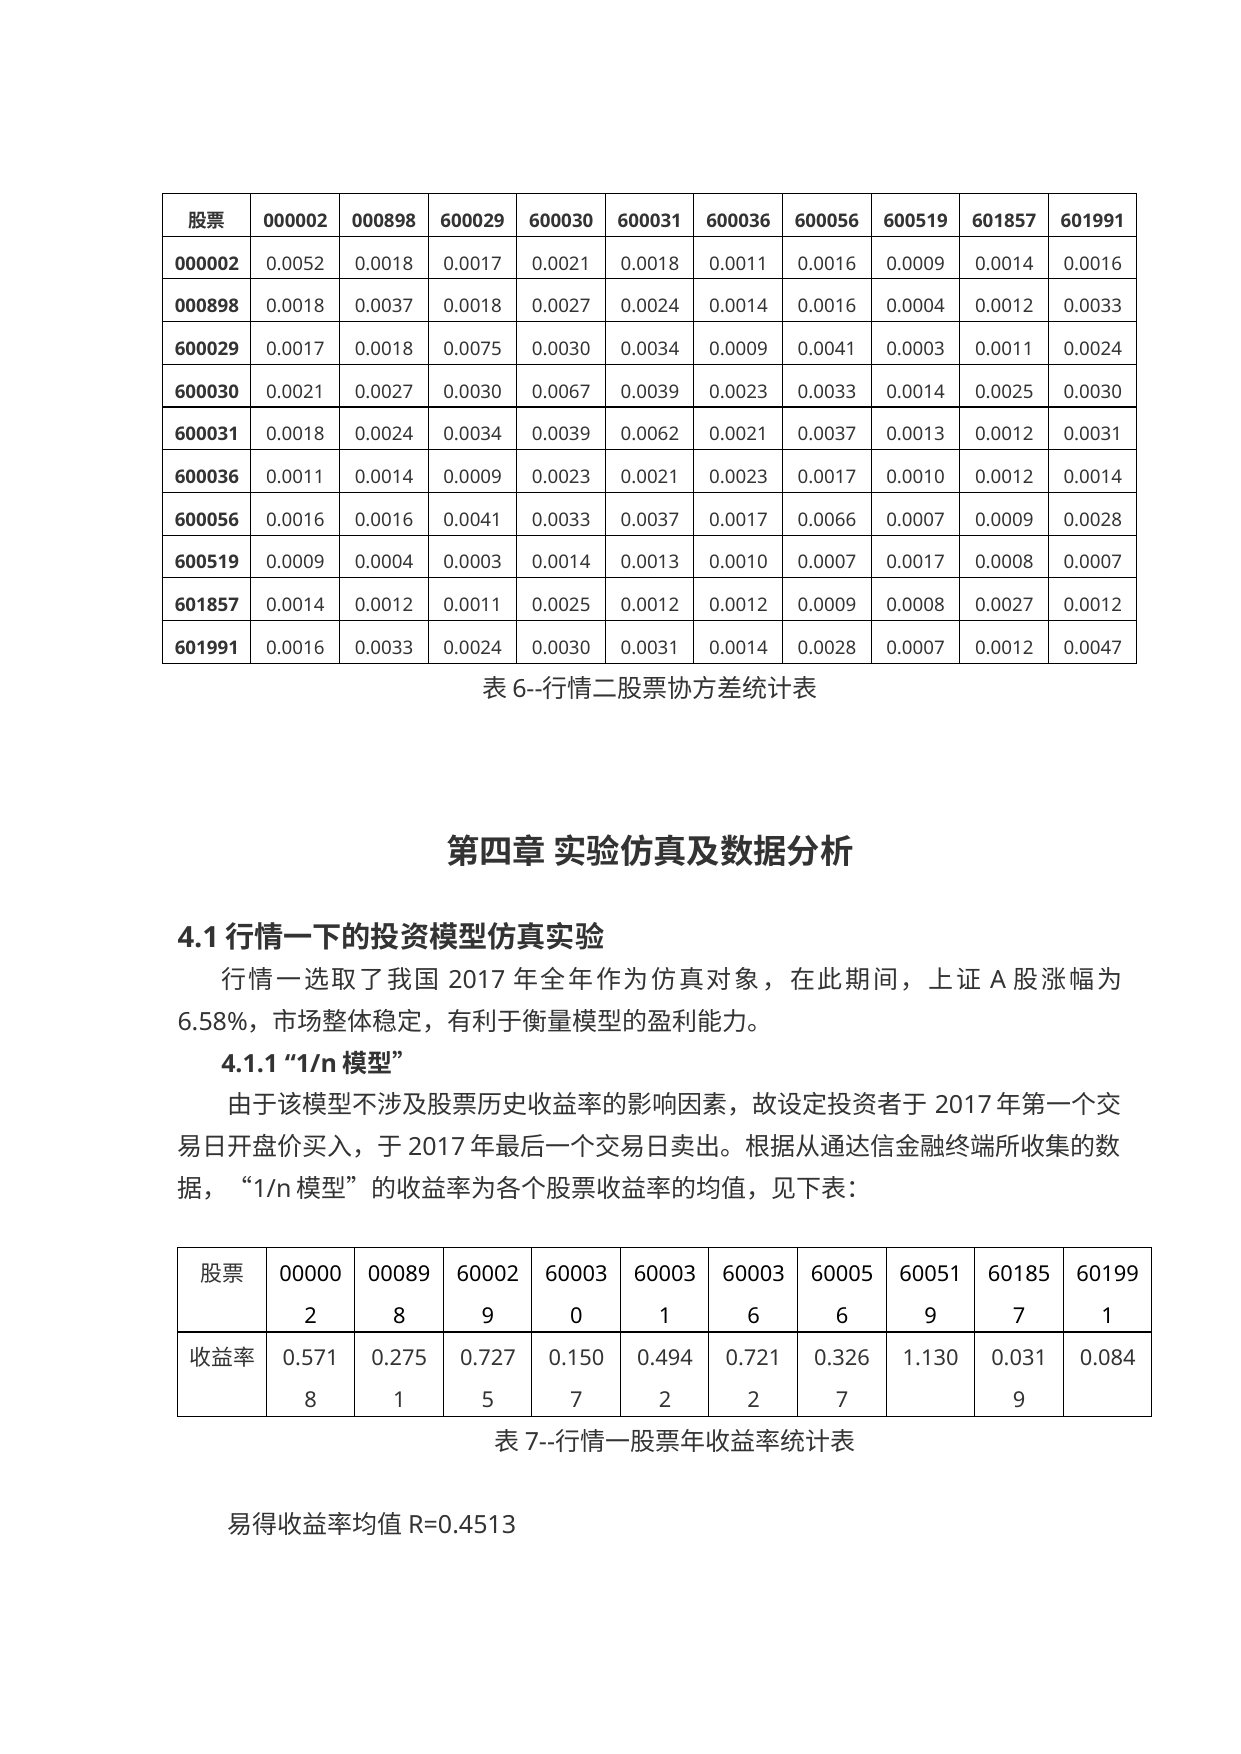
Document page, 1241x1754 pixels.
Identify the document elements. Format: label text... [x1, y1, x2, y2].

table_cell 0.0017 [872, 536, 959, 577]
table_header 000002 [251, 194, 339, 236]
table_cell 0.5718 [267, 1333, 354, 1416]
table_cell 601857 [163, 578, 250, 620]
table_header 601857 [975, 1248, 1063, 1331]
table_cell 0.0021 [251, 365, 339, 406]
table_cell 600519 [163, 536, 250, 577]
table_cell 0.0004 [872, 279, 959, 321]
table_header 股票 [163, 194, 250, 236]
table_cell 0.0031 [1049, 408, 1136, 449]
table_header 601857 [960, 194, 1048, 236]
table_cell 0.0037 [606, 493, 693, 534]
text 第四章 实验仿真及数据分析 [177, 830, 1122, 872]
table_cell 0.0030 [517, 322, 605, 364]
table_cell 0.0024 [1049, 322, 1136, 364]
table_header 000898 [340, 194, 428, 236]
table_header 股票 [178, 1248, 266, 1331]
table_cell 0.0047 [1049, 621, 1136, 663]
table_cell 0.0030 [429, 365, 516, 406]
text 由于该模型不涉及股票历史收益率的影响因素，故设定投资者于2017年第一个交易日开盘价买入，于2017年最后一个交易日卖出。根据从通达信金融终端所收集的数据，“1/n模型”的收益率为各个股票收益率的均值，见下表： [177, 1080, 1122, 1205]
table_cell 600036 [163, 450, 250, 492]
table_cell 0.0033 [340, 621, 428, 663]
text 4.1.1 “1/n模型” [177, 1039, 1122, 1080]
table_cell 0.0021 [517, 237, 605, 278]
table_cell 0.0052 [251, 237, 339, 278]
table_cell 0.0008 [872, 578, 959, 620]
table_cell 0.0011 [960, 322, 1048, 364]
table_cell 0.0003 [872, 322, 959, 364]
table_cell 0.0012 [960, 279, 1048, 321]
text 易得收益率均值 R=0.4513 [177, 1500, 1122, 1542]
table_cell 0.0009 [783, 578, 871, 620]
table_header 600031 [621, 1248, 708, 1331]
table_cell 0.0012 [960, 450, 1048, 492]
table_cell 0.0037 [783, 408, 871, 449]
table_cell 0.0012 [606, 578, 693, 620]
table_cell 0.0018 [606, 237, 693, 278]
table_cell 0.0023 [694, 450, 782, 492]
table_cell 0.0003 [429, 536, 516, 577]
table_cell 0.0016 [251, 493, 339, 534]
table_cell 0.0014 [1049, 450, 1136, 492]
table_cell 0.0016 [1049, 237, 1136, 278]
table_cell 0.0014 [517, 536, 605, 577]
table_cell 000002 [163, 237, 250, 278]
table_header 000002 [267, 1248, 354, 1331]
table_cell 0.0034 [606, 322, 693, 364]
table_cell 0.084 [1064, 1333, 1151, 1416]
table_cell 0.0007 [872, 493, 959, 534]
table_cell 0.0023 [517, 450, 605, 492]
table_cell 600030 [163, 365, 250, 406]
table_cell 0.0009 [960, 493, 1048, 534]
table_cell 0.0016 [340, 493, 428, 534]
table_cell 0.0030 [517, 621, 605, 663]
table_cell 0.0024 [606, 279, 693, 321]
table_header 600036 [694, 194, 782, 236]
table_cell 0.0007 [1049, 536, 1136, 577]
table_cell 0.0037 [340, 279, 428, 321]
table_cell 0.0024 [429, 621, 516, 663]
table_cell 0.0033 [1049, 279, 1136, 321]
table_cell 0.0018 [251, 408, 339, 449]
table_header 600031 [606, 194, 693, 236]
text 行情一选取了我国2017年全年作为仿真对象，在此期间，上证A股涨幅为6.58%，市场整体稳定，有利于衡量模型的盈利能力。 [177, 955, 1122, 1039]
table_cell 0.0009 [251, 536, 339, 577]
table_cell 0.0009 [429, 450, 516, 492]
table_cell 0.0018 [340, 322, 428, 364]
table_cell 0.0033 [517, 493, 605, 534]
table_cell 0.0028 [783, 621, 871, 663]
text 表7--行情一股票年收益率统计表 [177, 1417, 1122, 1458]
table_cell 0.0012 [960, 621, 1048, 663]
table_cell 0.0319 [975, 1333, 1063, 1416]
table_cell 0.0010 [872, 450, 959, 492]
table_cell 0.0025 [517, 578, 605, 620]
table_cell 0.0009 [872, 237, 959, 278]
table_cell 0.0011 [694, 237, 782, 278]
table_cell 0.0024 [340, 408, 428, 449]
table_cell 0.0004 [340, 536, 428, 577]
table_cell 0.0017 [783, 450, 871, 492]
table_cell 600029 [163, 322, 250, 364]
table_cell 0.0041 [429, 493, 516, 534]
table_header 600030 [517, 194, 605, 236]
table_cell 0.0014 [872, 365, 959, 406]
table_header 600056 [798, 1248, 886, 1331]
table_cell 0.0016 [251, 621, 339, 663]
table_header 600519 [872, 194, 959, 236]
table_cell 0.0027 [960, 578, 1048, 620]
table_cell 0.0031 [606, 621, 693, 663]
table_cell 0.0017 [429, 237, 516, 278]
table_cell 0.3267 [798, 1333, 886, 1416]
table_cell 0.7275 [444, 1333, 531, 1416]
table_cell 0.0007 [872, 621, 959, 663]
table_cell 0.0009 [694, 322, 782, 364]
table_cell 0.0014 [960, 237, 1048, 278]
table_cell 0.0014 [694, 621, 782, 663]
table_cell 0.1507 [532, 1333, 620, 1416]
table_header 600519 [887, 1248, 974, 1331]
table_cell 0.0007 [783, 536, 871, 577]
table_cell 601991 [163, 621, 250, 663]
table_cell 0.0067 [517, 365, 605, 406]
table_cell 0.0014 [251, 578, 339, 620]
table_cell 600031 [163, 408, 250, 449]
table_cell 0.0008 [960, 536, 1048, 577]
table_header 600036 [709, 1248, 797, 1331]
table_cell 0.0014 [340, 450, 428, 492]
table_cell 000898 [163, 279, 250, 321]
table_cell 0.0028 [1049, 493, 1136, 534]
table_cell 0.0010 [694, 536, 782, 577]
table_cell 0.0021 [606, 450, 693, 492]
table_cell 0.0018 [251, 279, 339, 321]
table_cell 0.0021 [694, 408, 782, 449]
table_cell 0.0012 [694, 578, 782, 620]
table_header 600056 [783, 194, 871, 236]
table_cell 0.0011 [251, 450, 339, 492]
table_cell 0.0017 [694, 493, 782, 534]
table_cell 600056 [163, 493, 250, 534]
table_cell 0.0030 [1049, 365, 1136, 406]
table_header 601991 [1064, 1248, 1151, 1331]
table_header 601991 [1049, 194, 1136, 236]
table_cell 0.0017 [251, 322, 339, 364]
table_cell 0.0018 [340, 237, 428, 278]
text 表6--行情二股票协方差统计表 [177, 664, 1122, 705]
table_cell 0.0027 [517, 279, 605, 321]
table_cell 0.0027 [340, 365, 428, 406]
table_cell 0.0012 [1049, 578, 1136, 620]
table_header 600030 [532, 1248, 620, 1331]
table_cell 0.0034 [429, 408, 516, 449]
table_header 000898 [355, 1248, 443, 1331]
table_cell 0.0041 [783, 322, 871, 364]
table_header 600029 [444, 1248, 531, 1331]
table_cell 0.0014 [694, 279, 782, 321]
table_cell 0.0062 [606, 408, 693, 449]
table_cell 0.0012 [960, 408, 1048, 449]
table_cell 1.130 [887, 1333, 974, 1416]
table_cell 0.0075 [429, 322, 516, 364]
table_cell 0.0013 [872, 408, 959, 449]
table_header 600029 [429, 194, 516, 236]
text 4.1行情一下的投资模型仿真实验 [177, 914, 1122, 955]
table_cell 0.0018 [429, 279, 516, 321]
table_cell 0.0033 [783, 365, 871, 406]
table_cell 0.0023 [694, 365, 782, 406]
table_cell 0.0013 [606, 536, 693, 577]
table_cell 0.0016 [783, 279, 871, 321]
table_cell 0.0025 [960, 365, 1048, 406]
table_cell 0.4942 [621, 1333, 708, 1416]
table_cell 0.2751 [355, 1333, 443, 1416]
table_cell 0.7212 [709, 1333, 797, 1416]
table_cell 收益率 [178, 1333, 266, 1416]
table_cell 0.0011 [429, 578, 516, 620]
table_cell 0.0016 [783, 237, 871, 278]
table_cell 0.0066 [783, 493, 871, 534]
table_cell 0.0012 [340, 578, 428, 620]
table_cell 0.0039 [517, 408, 605, 449]
table_cell 0.0039 [606, 365, 693, 406]
